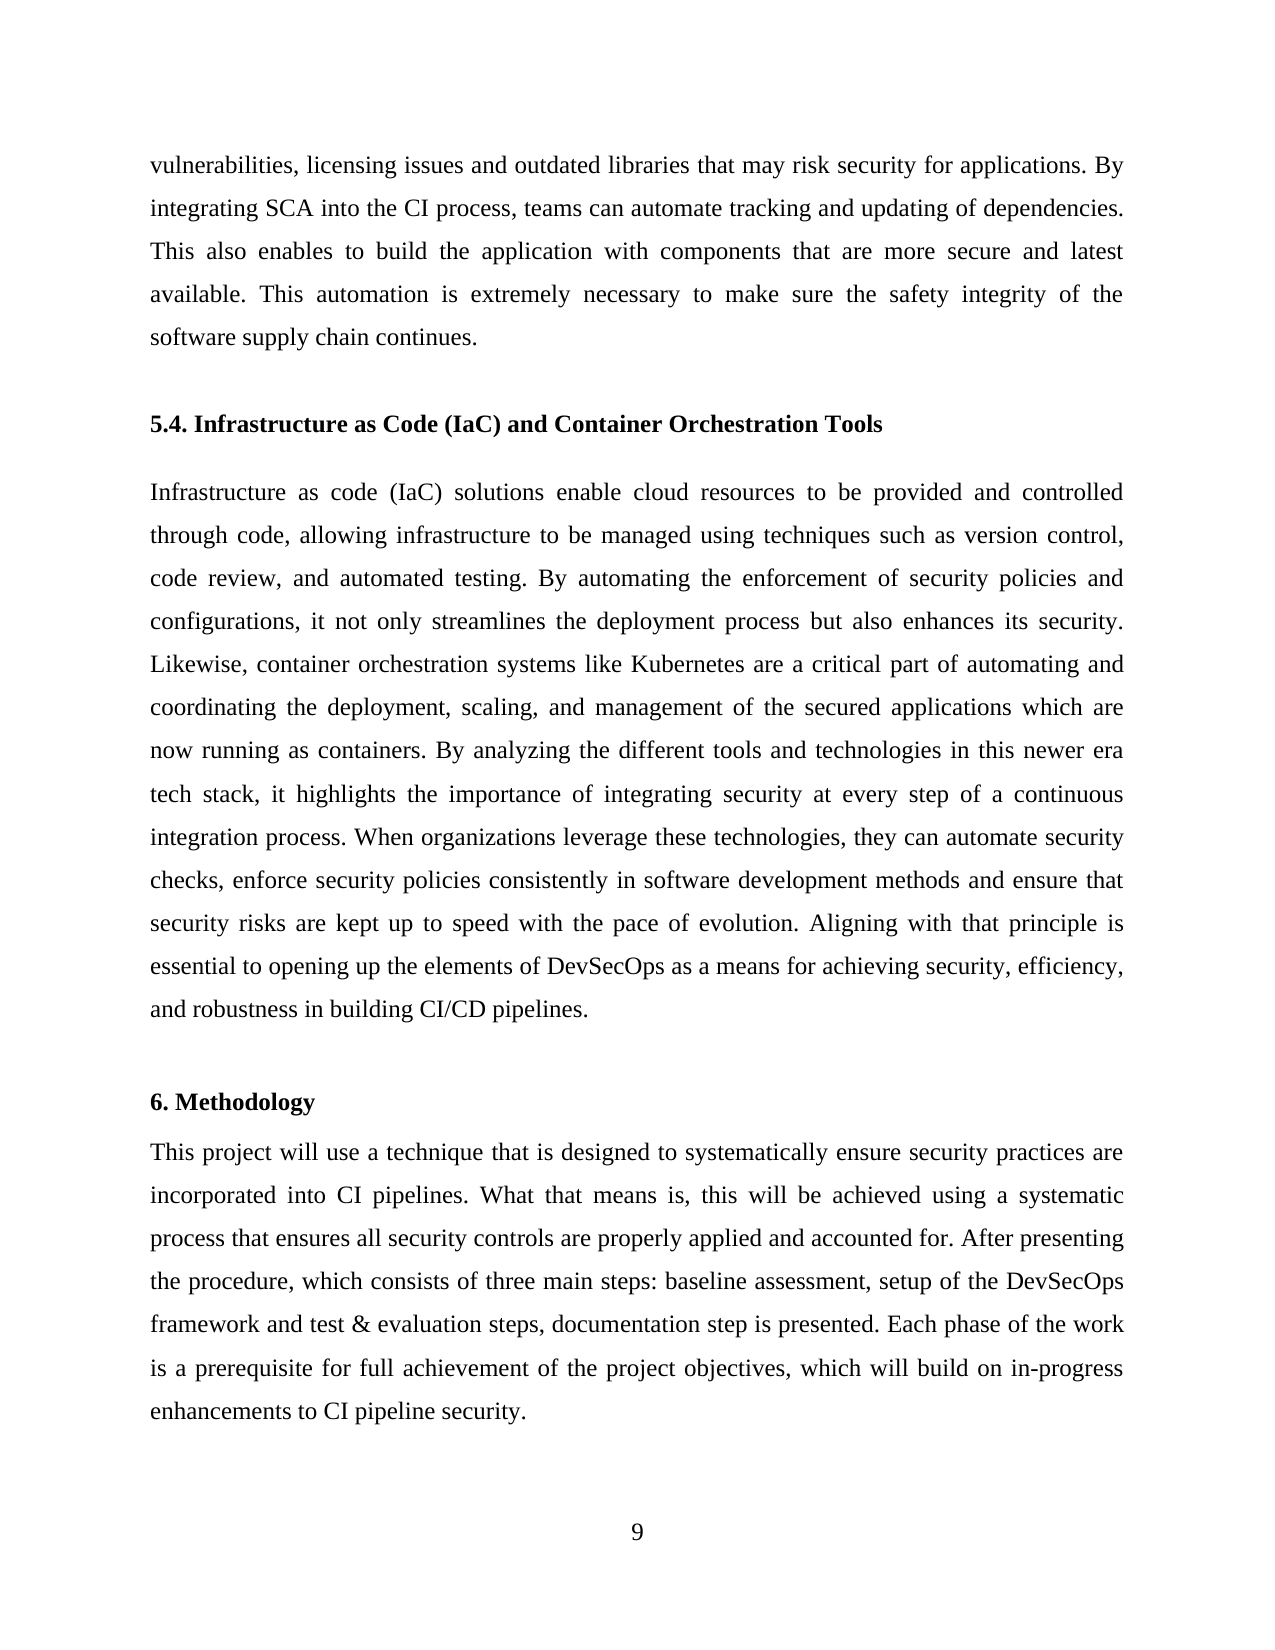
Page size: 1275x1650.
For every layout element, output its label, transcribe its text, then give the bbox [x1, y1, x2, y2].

text 5.4. Infrastructure as Code (IaC) and Container Orchestration Tools [150, 409, 1125, 437]
text This project will use a technique that is designed to systematically ensure security practices are incorporated into CI pipelines. What that means is, this will be achieved using a systematic process that ensures all security controls are properly applied and accounted for. After presenting the procedure, which consists of three main steps: baseline assessment, setup of the DevSecOps framework and test & evaluation steps, documentation step is presented. Each phase of the work is a prerequisite for full achievement of the project objectives, which will build on in-progress enhancements to CI pipeline security. [150, 1137, 1125, 1424]
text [150, 150, 1125, 351]
subtitle 6. Methodology [150, 1087, 1125, 1116]
text Infrastructure as code (IaC) solutions enable cloud resources to be provided and controlled through code, allowing infrastructure to be managed using techniques such as version control, code review, and automated testing. By automating the enforcement of security policies and configurations, it not only streamlines the deployment process but also enhances its security. Likewise, container orchestration systems like Kubernetes are a critical part of automating and coordinating the deployment, scaling, and management of the secured applications which are now running as containers. By analyzing the different tools and technologies in this newer era tech stack, it highlights the importance of integrating security at every step of a continuous integration process. When organizations leverage these technologies, they can automate security checks, enforce security policies consistently in software development methods and ensure that security risks are kept up to speed with the pace of evolution. Aligning with that principle is essential to opening up the elements of DevSecOps as a means for achieving security, efficiency, and robustness in building CI/CD pipelines. [150, 477, 1125, 1023]
